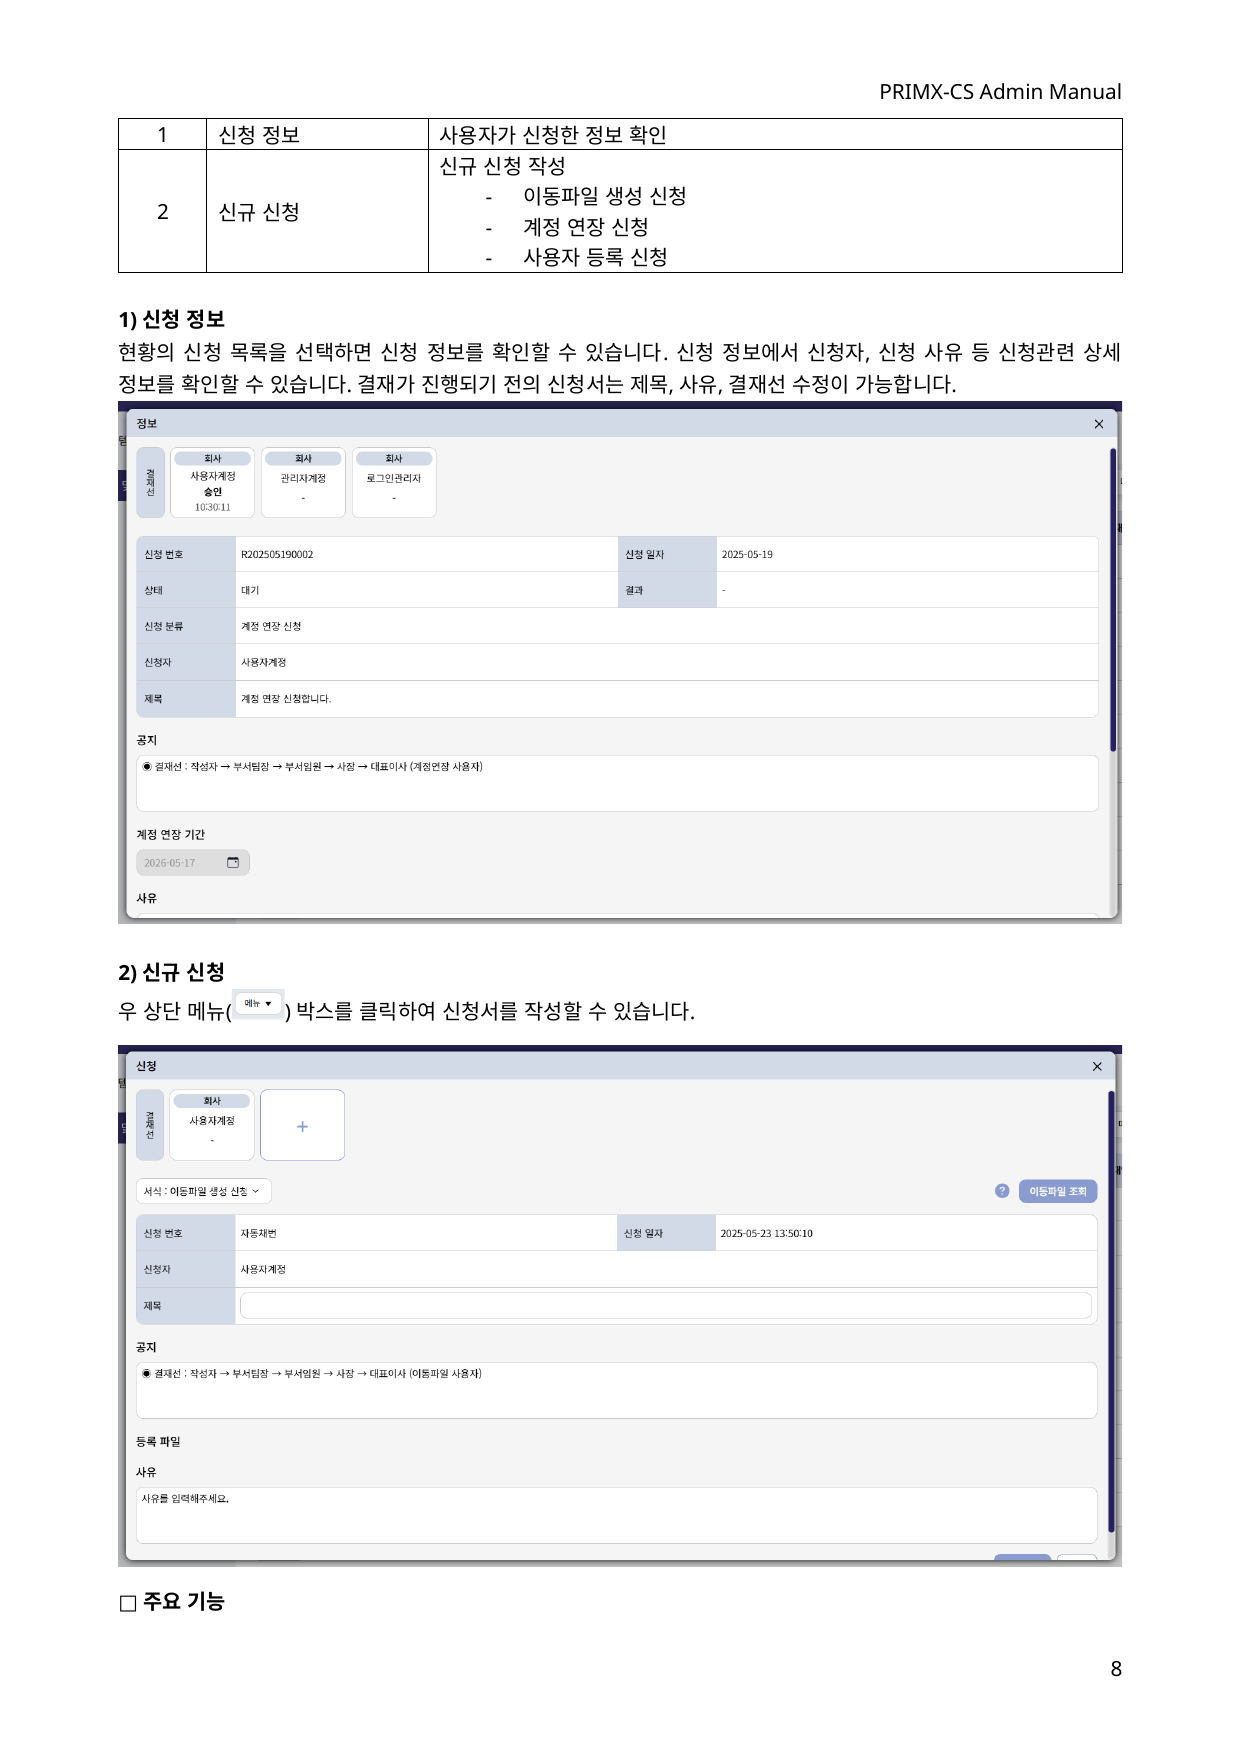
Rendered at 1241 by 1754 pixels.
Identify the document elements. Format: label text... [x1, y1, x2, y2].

table_cell 신규 신청 [207, 150, 428, 272]
table_cell 1 [119, 119, 206, 149]
table_cell 신청 정보 [207, 119, 428, 149]
picture [231, 989, 285, 1020]
table_cell 2 [119, 150, 206, 272]
picture [118, 401, 1123, 924]
table_cell 신규 신청 작성 이동파일 생성 신청 계정 연장 신청 사용자 등록 신청 [429, 150, 1122, 272]
text 1) 신청 정보 현황의 신청 목록을 선택하면 신청 정보를 확인할 수 있습니다. 신청 정보에서 신청자, 신청 사유 등 신청관련 상세 정보를 확인할 수 있습니다. 결재가 진행되기 전의 신청서는 제목, 사유, 결재선 수정이 가능합니다. [118, 303, 1122, 399]
table_cell 사용자가 신청한 정보 확인 [429, 119, 1122, 149]
picture [118, 1045, 1123, 1567]
text 우 상단 메뉴() 박스를 클릭하여 신청서를 작성할 수 있습니다. [118, 989, 1122, 1026]
text 2) 신규 신청 [118, 956, 1122, 987]
text □ 주요 기능 [118, 1586, 1122, 1616]
